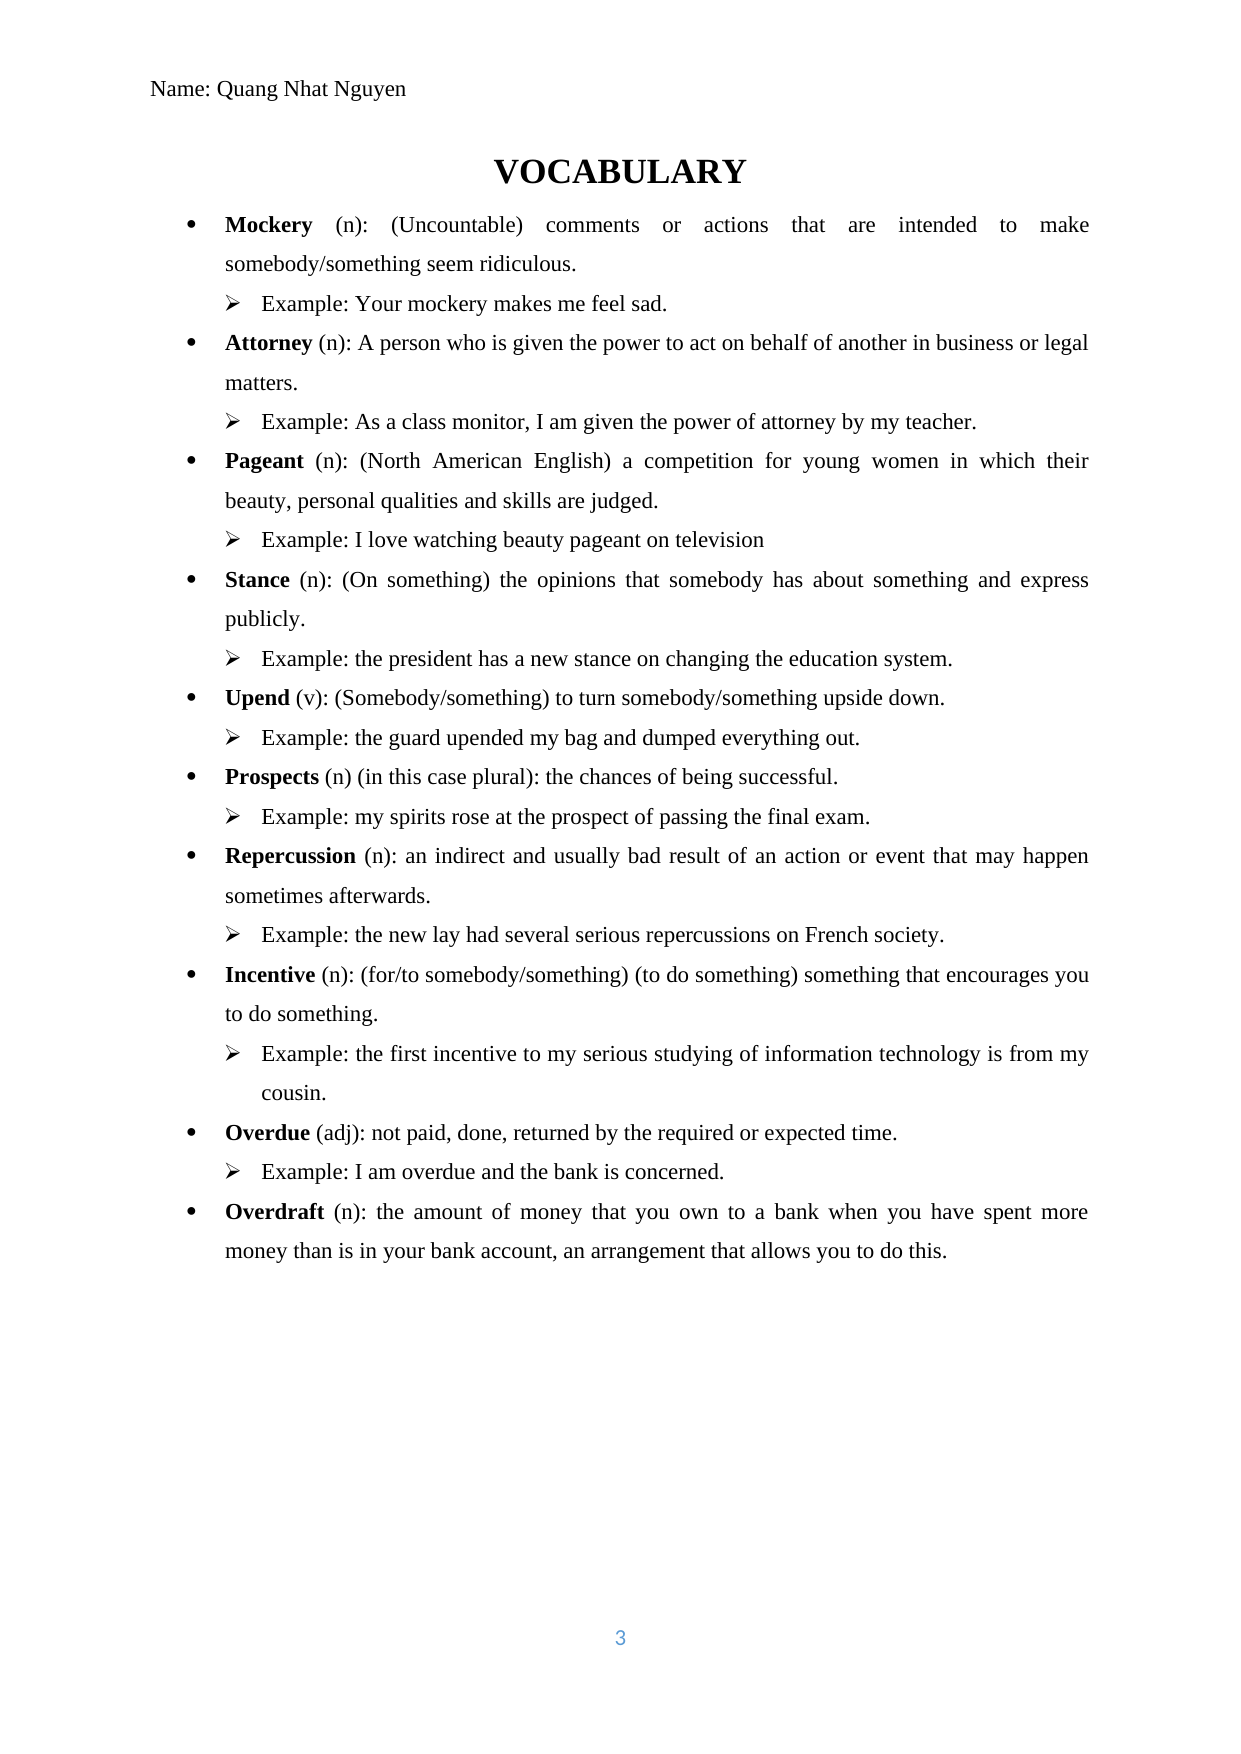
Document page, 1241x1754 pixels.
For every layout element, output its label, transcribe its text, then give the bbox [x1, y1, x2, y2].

list Overdue (adj): not paid, done, returned by the required or expected time. [187, 1119, 1090, 1145]
list Example: the new lay had several serious repercussions on French society. [224, 921, 1090, 948]
list Stance (n): (On something) the opinions that somebody has about something and express publicly. [187, 566, 1090, 632]
list Example: I love watching beauty pageant on television [224, 527, 1090, 553]
list Example: Your mockery makes me feel sad. [224, 290, 1090, 316]
list Pageant (n): (North American English) a competition for young women in which their beauty, personal qualities and skills are judged. [187, 448, 1090, 513]
list Attorney (n): A person who is given the power to act on behalf of another in business or legal matters. [187, 329, 1090, 395]
list Example: I am overdue and the bank is concerned. [224, 1158, 1090, 1184]
list Repercussion (n): an indirect and usually bad result of an action or event that may happen sometimes afterwards. [187, 842, 1090, 908]
list Upend (v): (Somebody/something) to turn somebody/something upside down. [187, 684, 1090, 711]
list Example: my spirits rose at the prospect of passing the final exam. [224, 803, 1090, 829]
list Example: the president has a new stance on changing the education system. [224, 645, 1090, 671]
text VOCABULARY [150, 150, 1090, 191]
list Incentive (n): (for/to somebody/something) (to do something) something that encourages you to do something. [187, 961, 1090, 1027]
list Example: As a class monitor, I am given the power of attorney by my teacher. [224, 408, 1090, 434]
list Overdraft (n): the amount of money that you own to a bank when you have spent more money than is in your bank account, an arrangement that allows you to do this. [187, 1198, 1090, 1263]
list Mockery (n): (Uncountable) comments or actions that are intended to make somebody/something seem ridiculous. [187, 211, 1090, 277]
list Example: the guard upended my bag and dumped everything out. [224, 724, 1090, 750]
list Prospects (n) (in this case plural): the chances of being successful. [187, 763, 1090, 790]
list Example: the first incentive to my serious studying of information technology is from my cousin. [224, 1040, 1090, 1106]
